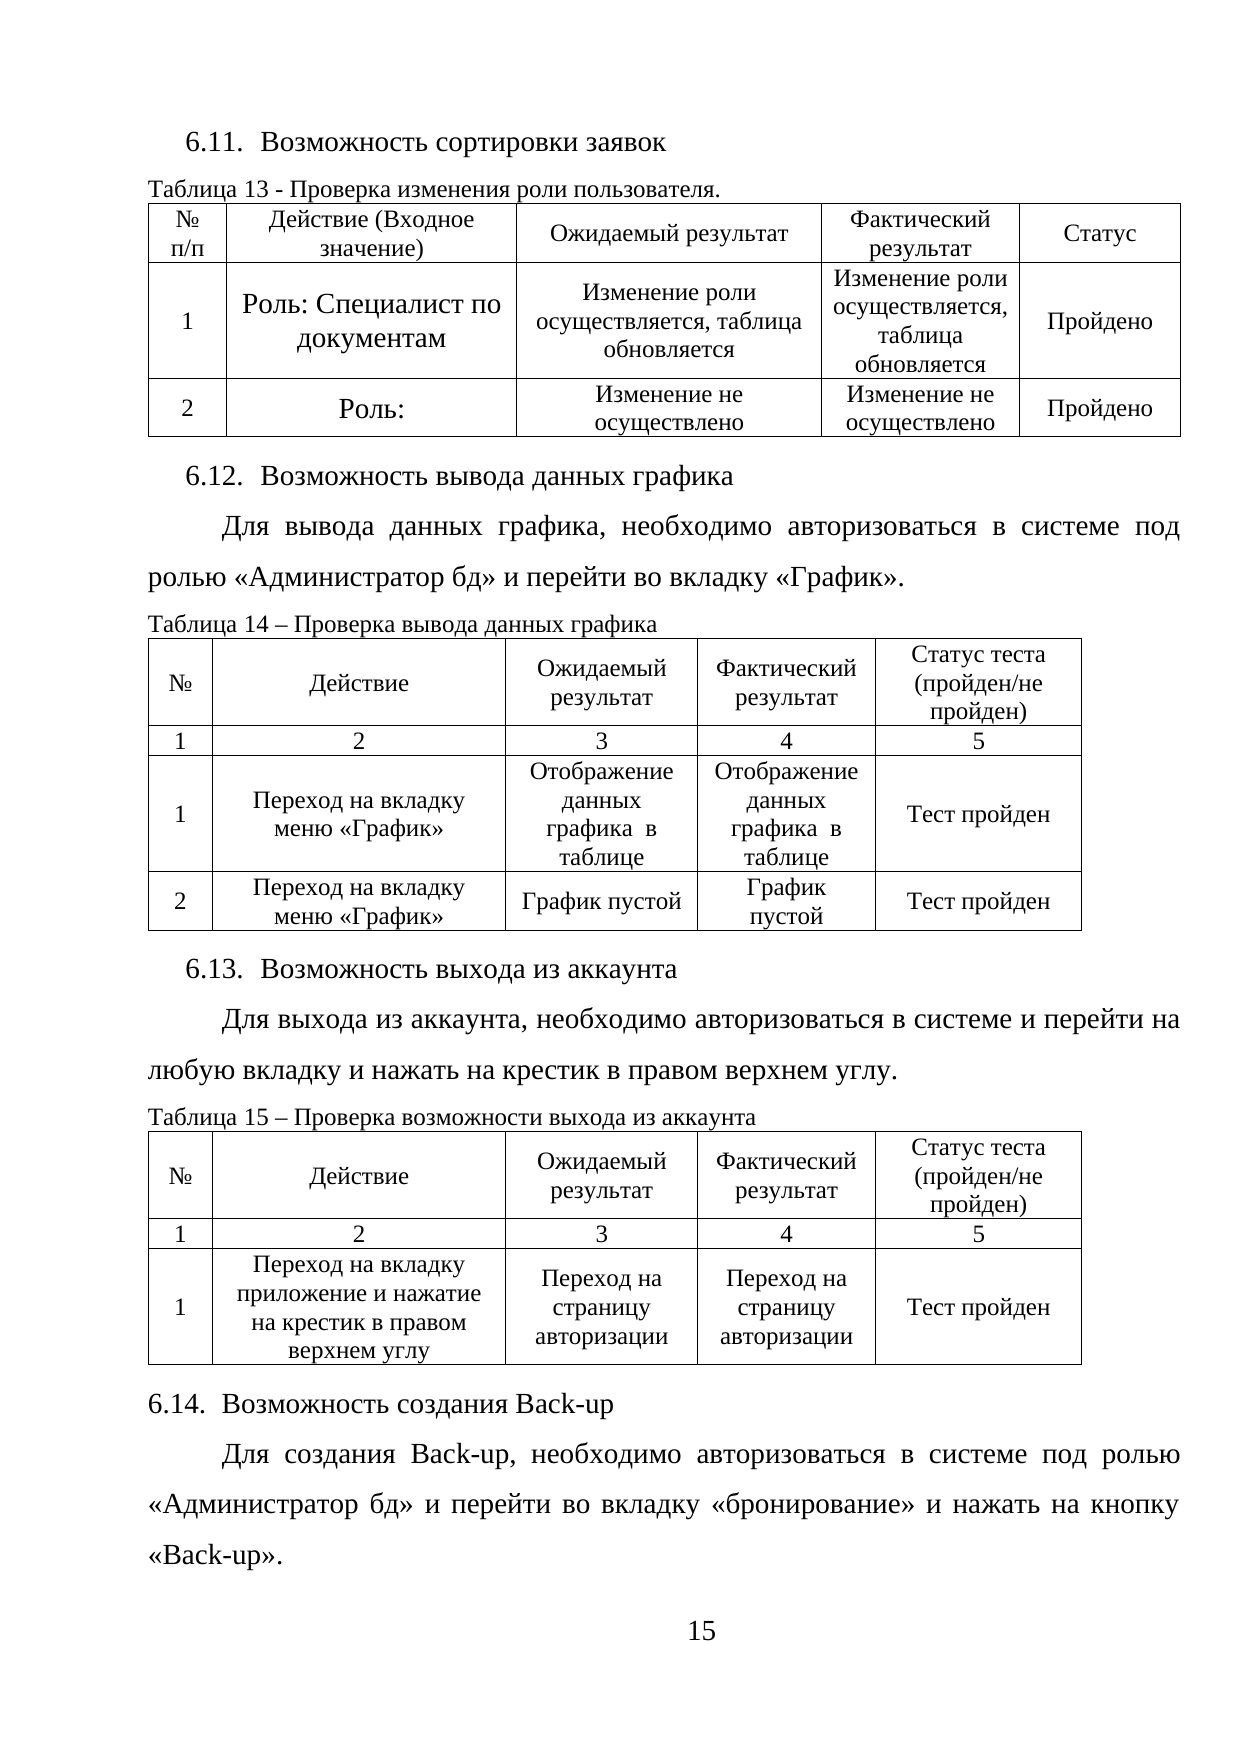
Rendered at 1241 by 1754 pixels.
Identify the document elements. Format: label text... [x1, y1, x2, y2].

table_header Статус теста (пройден/не пройден) [876, 1132, 1081, 1218]
table_cell Переход на вкладку меню «График» [213, 756, 505, 871]
list Возможность сортировки заявок [185, 124, 1181, 158]
table_cell Пройдено [1020, 263, 1180, 378]
text Для вывода данных графика, необходимо авторизоваться в системе под ролью «Администратор бд» и перейти во вкладку «График». [148, 508, 1181, 592]
subtitle Возможность создания Back-up [148, 1386, 1181, 1419]
table_header Действие [213, 639, 505, 725]
table_cell 3 [506, 1219, 697, 1248]
table_cell Пройдено [1020, 379, 1180, 436]
text Таблица 13 - Проверка изменения роли пользователя. [148, 174, 1181, 203]
subtitle Возможность выхода из аккаунта [185, 951, 1181, 985]
text Для создания Back-up, необходимо авторизоваться в системе под ролью «Администратор бд» и перейти во вкладку «бронирование» и нажать на кнопку «Back-up». [148, 1436, 1181, 1571]
table_cell 2 [213, 726, 505, 755]
table_cell Переход на страницу авторизации [698, 1249, 875, 1364]
table_cell Тест пройден [876, 1249, 1081, 1364]
table_cell 4 [698, 726, 875, 755]
table_cell 1 [149, 1219, 212, 1248]
table_cell График пустой [506, 872, 697, 929]
table_cell Отображение данных графика в таблице [698, 756, 875, 871]
table_cell 3 [506, 726, 697, 755]
table_cell Изменение роли осуществляется, таблица обновляется [517, 263, 821, 378]
table_cell 1 [149, 726, 212, 755]
table_cell Переход на вкладку приложение и нажатие на крестик в правом верхнем углу [213, 1249, 505, 1364]
table_header Действие [213, 1132, 505, 1218]
table_cell График пустой [698, 872, 875, 929]
table_cell 2 [149, 872, 212, 929]
table_cell Роль: [227, 379, 516, 436]
table_header Ожидаемый результат [517, 204, 821, 262]
table_header № [149, 639, 212, 725]
table_cell Роль: Специалист по документам [227, 263, 516, 378]
table_cell Изменение не осуществлено [517, 379, 821, 436]
table_header Ожидаемый результат [506, 1132, 697, 1218]
table_cell Тест пройден [876, 872, 1081, 929]
table_cell 2 [213, 1219, 505, 1248]
table_header Фактический результат [822, 204, 1019, 262]
table_header Статус теста (пройден/не пройден) [876, 639, 1081, 725]
table_header Ожидаемый результат [506, 639, 697, 725]
table_cell Отображение данных графика в таблице [506, 756, 697, 871]
table_cell 2 [149, 379, 226, 436]
table_header Фактический результат [698, 1132, 875, 1218]
table_header Действие (Входное значение) [227, 204, 516, 262]
table_cell Переход на вкладку меню «График» [213, 872, 505, 929]
table_cell 1 [149, 756, 212, 871]
table_header № [149, 1132, 212, 1218]
table_cell 1 [149, 263, 226, 378]
table_cell Изменение не осуществлено [822, 379, 1019, 436]
text Таблица 15 – Проверка возможности выхода из аккаунта [148, 1102, 1181, 1131]
table_cell 4 [698, 1219, 875, 1248]
table_cell 5 [876, 726, 1081, 755]
table_header Фактический результат [698, 639, 875, 725]
table_header № п/п [149, 204, 226, 262]
table_cell 5 [876, 1219, 1081, 1248]
text Для выхода из аккаунта, необходимо авторизоваться в системе и перейти на любую вкладку и нажать на крестик в правом верхнем углу. [148, 1002, 1181, 1086]
table_header Статус [1020, 204, 1180, 262]
table_cell Тест пройден [876, 756, 1081, 871]
table_cell 1 [149, 1249, 212, 1364]
text Таблица 14 – Проверка вывода данных графика [148, 609, 1181, 638]
subtitle Возможность вывода данных графика [185, 458, 1181, 492]
table_cell Переход на страницу авторизации [506, 1249, 697, 1364]
table_cell Изменение роли осуществляется, таблица обновляется [822, 263, 1019, 378]
